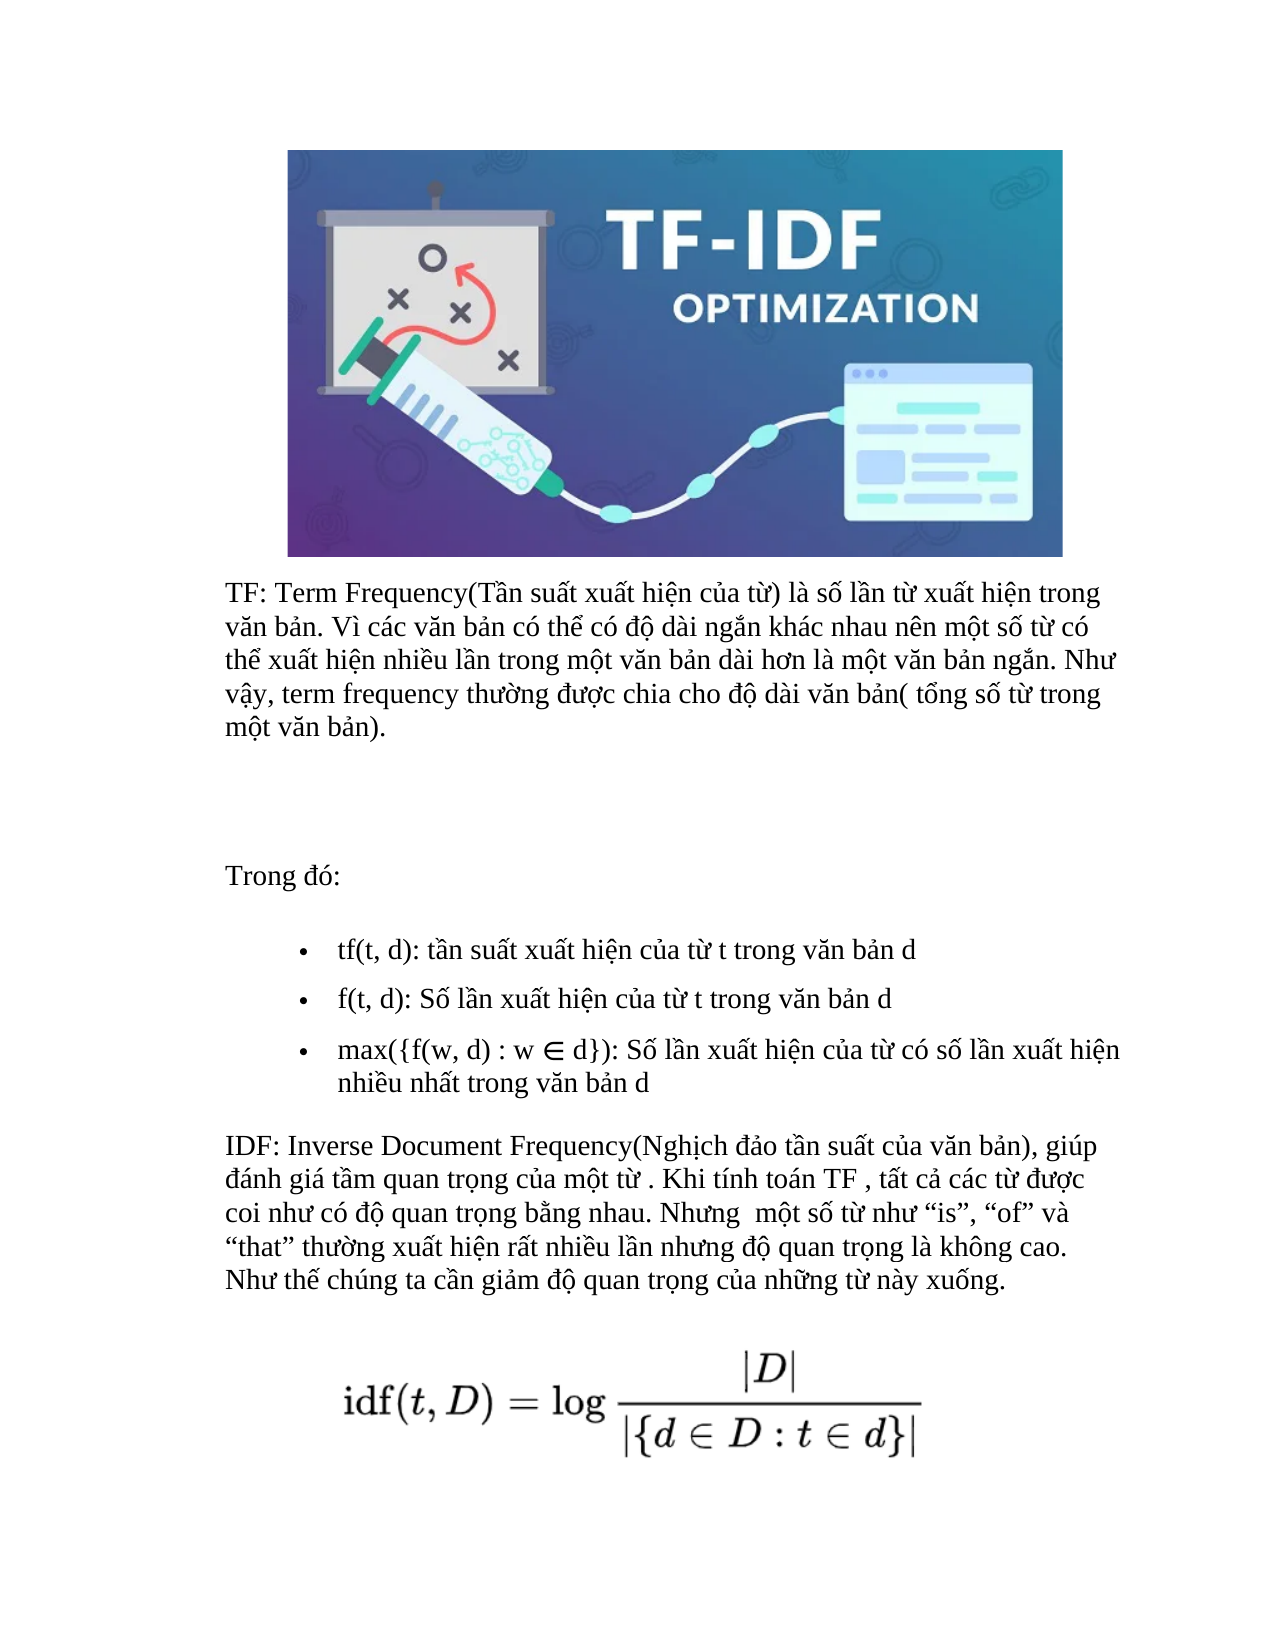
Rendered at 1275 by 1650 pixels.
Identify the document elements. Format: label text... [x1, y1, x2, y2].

picture [297, 1325, 1053, 1475]
text Trong đó: [225, 858, 1125, 891]
list max({f(w, d) : w ∈ d}): Số lần xuất hiện của từ có số lần xuất hiện nhiều nhất trong văn bản d [300, 1030, 1125, 1099]
list f(t, d): Số lần xuất hiện của từ t trong văn bản d [300, 981, 1125, 1014]
text TF: Term Frequency(Tần suất xuất hiện của từ) là số lần từ xuất hiện trong văn bản. Vì các văn bản có thể có độ dài ngắn khác nhau nên một số từ có thể xuất hiện nhiều lần trong một văn bản dài hơn là một văn bản ngắn. Như vậy, term frequency thường được chia cho độ dài văn bản( tổng số từ trong một văn bản). [225, 575, 1125, 743]
list tf(t, d): tần suất xuất hiện của từ t trong văn bản d [300, 932, 1125, 965]
picture [287, 150, 1063, 557]
